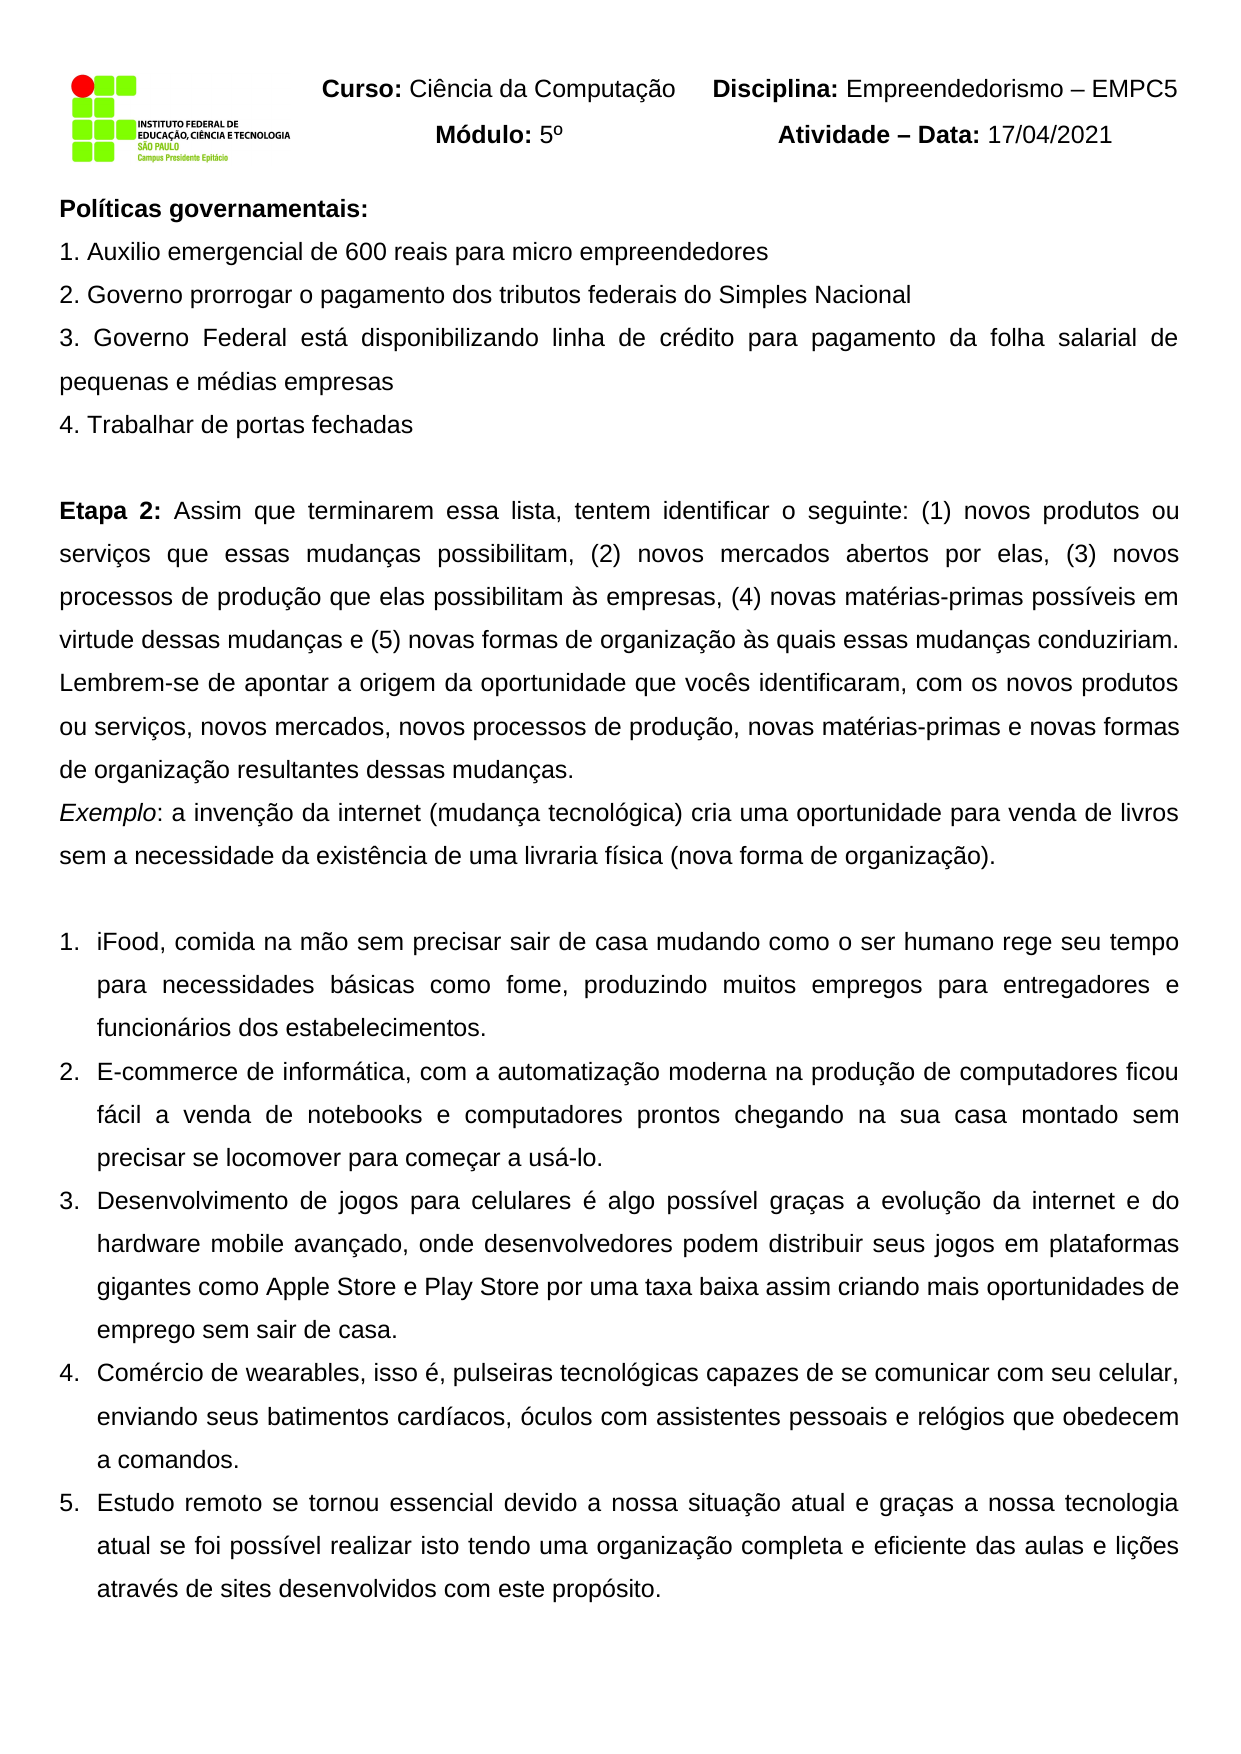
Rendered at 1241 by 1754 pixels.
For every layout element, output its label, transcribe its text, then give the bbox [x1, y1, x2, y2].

list Comércio de wearables, isso é, pulseiras tecnológicas capazes de se comunicar com seu celular, enviando seus batimentos cardíacos, óculos com assistentes pessoais e relógios que obedecem a comandos. [59, 1358, 1181, 1473]
text Etapa 2: Assim que terminarem essa lista, tentem identificar o seguinte: (1) novos produtos ou serviços que essas mudanças possibilitam, (2) novos mercados abertos por elas, (3) novos processos de produção que elas possibilitam às empresas, (4) novas matérias-primas possíveis em virtude dessas mudanças e (5) novas formas de organização às quais essas mudanças conduziriam. Lembrem-se de apontar a origem da oportunidade que vocês identificaram, com os novos produtos ou serviços, novos mercados, novos processos de produção, novas matérias-primas e novas formas de organização resultantes dessas mudanças. [59, 496, 1181, 783]
list Estudo remoto se tornou essencial devido a nossa situação atual e graças a nossa tecnologia atual se foi possível realizar isto tendo uma organização completa e eficiente das aulas e lições através de sites desenvolvidos com este propósito. [59, 1488, 1181, 1603]
text 1. Auxilio emergencial de 600 reais para micro empreendedores [59, 237, 1181, 266]
list E-commerce de informática, com a automatização moderna na produção de computadores ficou fácil a venda de notebooks e computadores prontos chegando na sua casa montado sem precisar se locomover para começar a usá-lo. [59, 1057, 1181, 1172]
text 3. Governo Federal está disponibilizando linha de crédito para pagamento da folha salarial de pequenas e médias empresas [59, 323, 1181, 395]
text Políticas governamentais: [59, 194, 1181, 223]
list iFood, comida na mão sem precisar sair de casa mudando como o ser humano rege seu tempo para necessidades básicas como fome, produzindo muitos empregos para entregadores e funcionários dos estabelecimentos. [59, 927, 1181, 1042]
text 4. Trabalhar de portas fechadas [59, 410, 1181, 438]
picture [70, 73, 292, 166]
text Exemplo: a invenção da internet (mudança tecnológica) cria uma oportunidade para venda de livros sem a necessidade da existência de uma livraria física (nova forma de organização). [59, 798, 1181, 870]
list Desenvolvimento de jogos para celulares é algo possível graças a evolução da internet e do hardware mobile avançado, onde desenvolvedores podem distribuir seus jogos em plataformas gigantes como Apple Store e Play Store por uma taxa baixa assim criando mais oportunidades de emprego sem sair de casa. [59, 1186, 1181, 1344]
text 2. Governo prorrogar o pagamento dos tributos federais do Simples Nacional [59, 280, 1181, 309]
